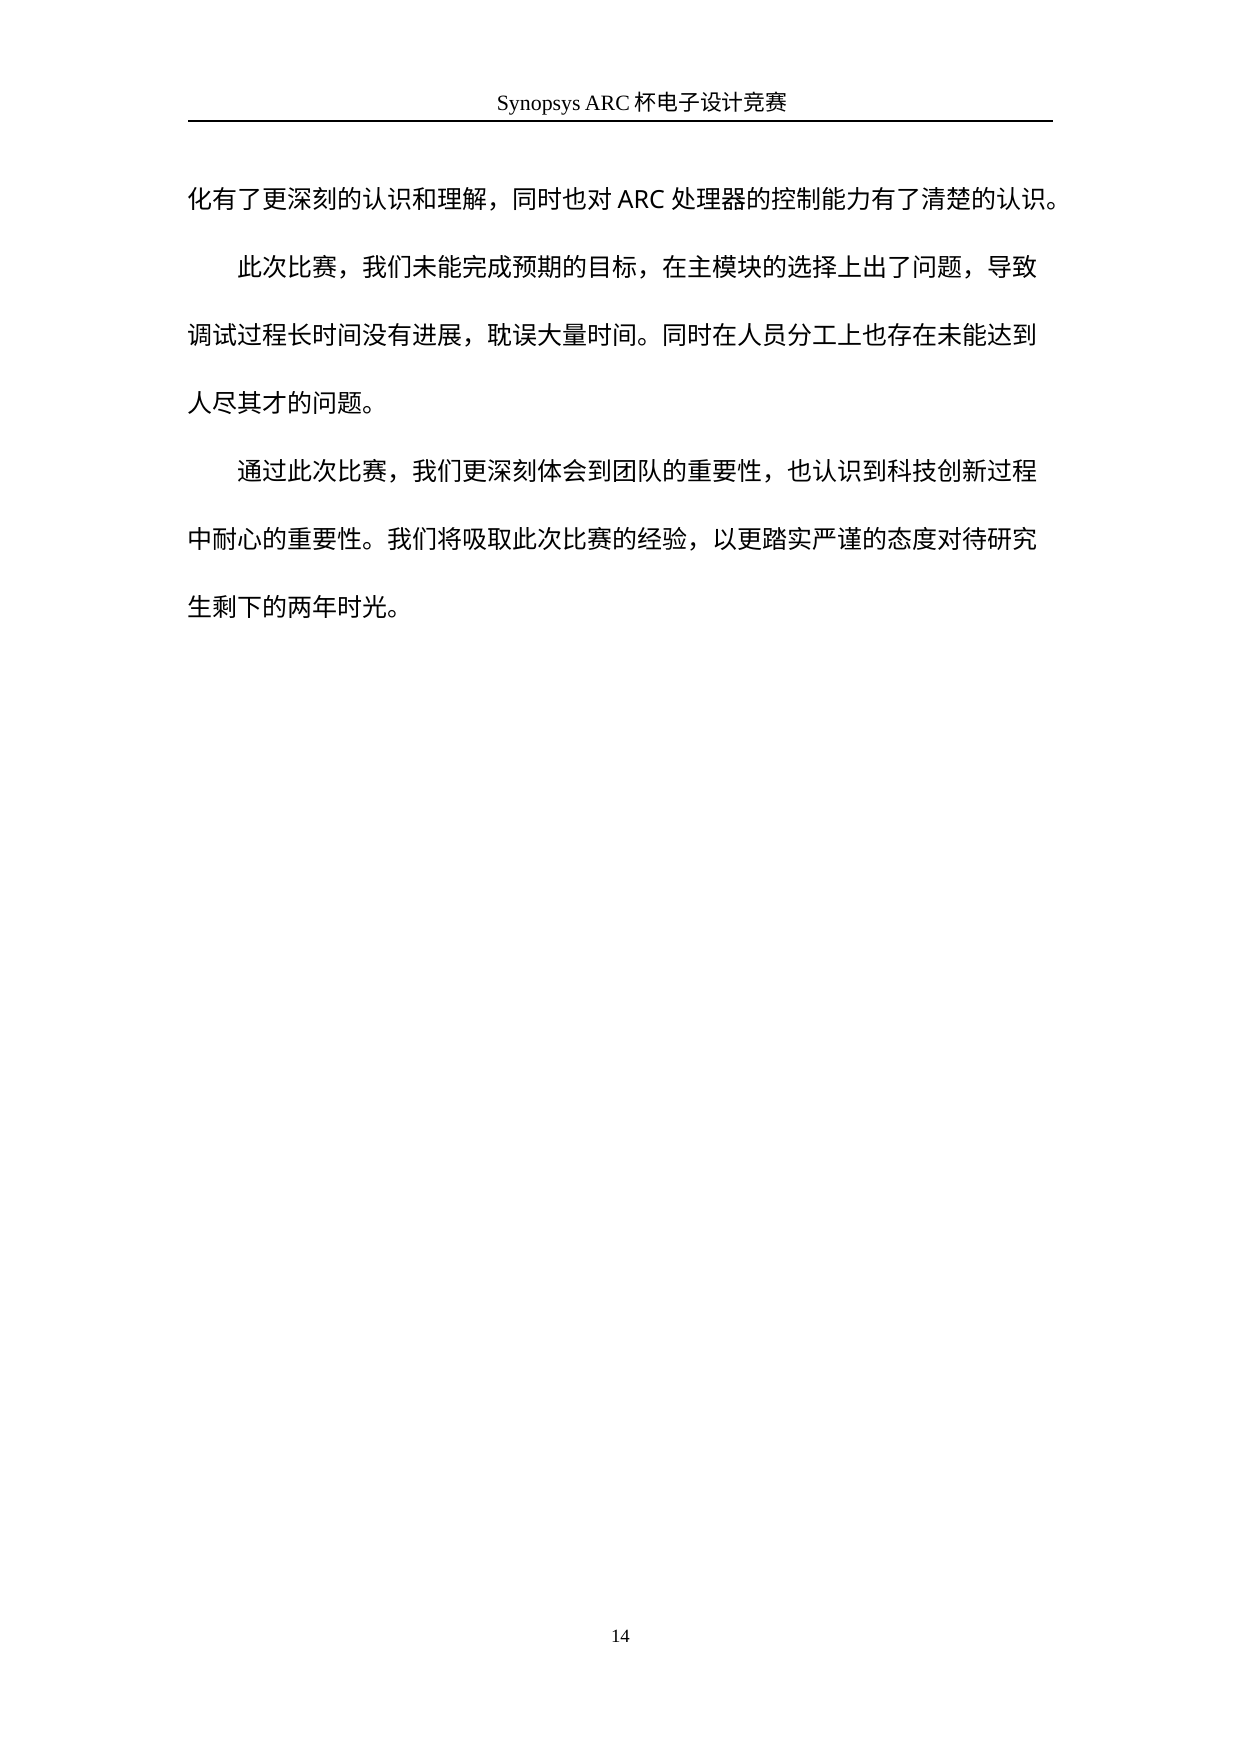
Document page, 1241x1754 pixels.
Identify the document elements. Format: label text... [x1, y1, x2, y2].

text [187, 164, 1053, 232]
text 此次比赛，我们未能完成预期的目标，在主模块的选择上出了问题，导致调试过程长时间没有进展，耽误大量时间。同时在人员分工上也存在未能达到人尽其才的问题。 [187, 232, 1053, 436]
text 通过此次比赛，我们更深刻体会到团队的重要性，也认识到科技创新过程中耐心的重要性。我们将吸取此次比赛的经验，以更踏实严谨的态度对待研究生剩下的两年时光。 [187, 436, 1053, 639]
